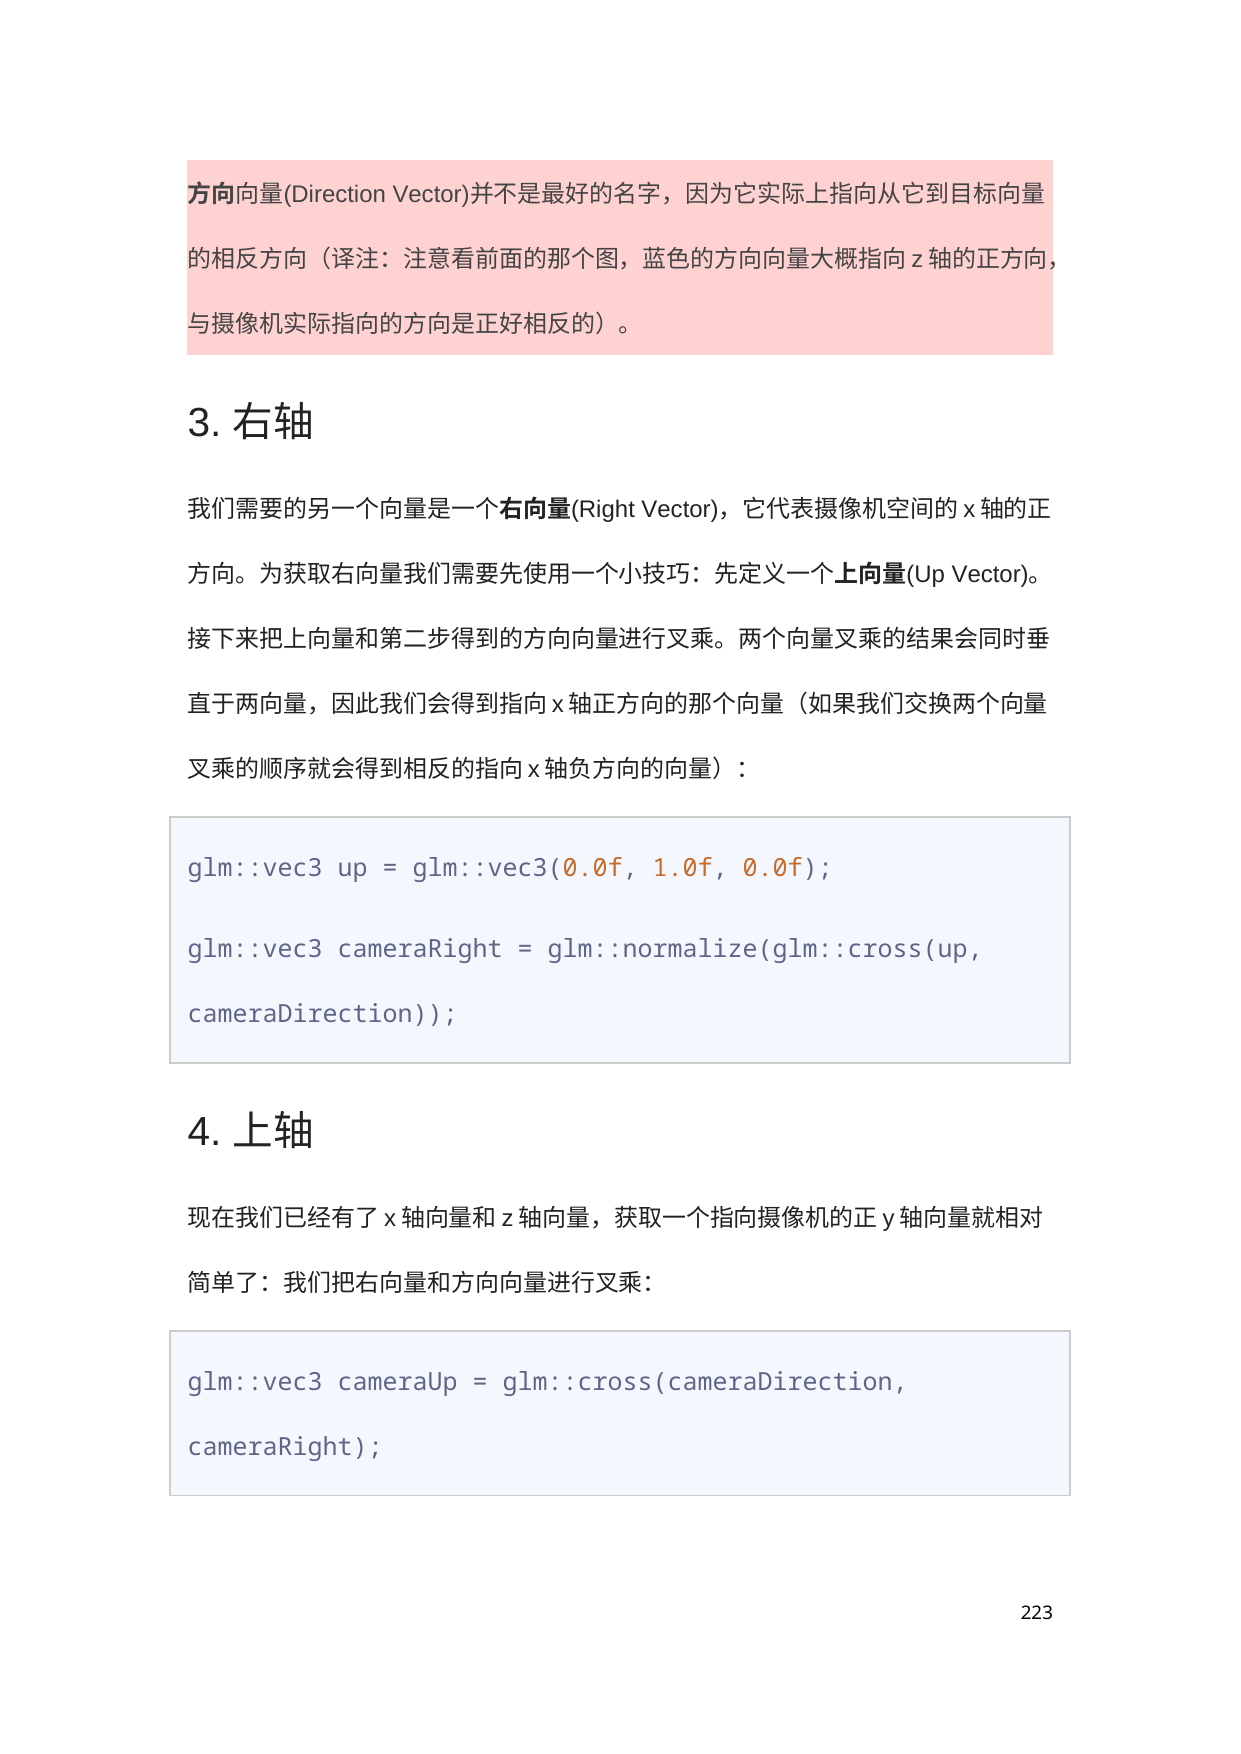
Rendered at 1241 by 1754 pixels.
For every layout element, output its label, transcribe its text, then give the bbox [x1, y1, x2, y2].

text 方向向量(Direction Vector)并不是最好的名字，因为它实际上指向从它到目标向量的相反方向（译注：注意看前面的那个图，蓝色的方向向量大概指向z轴的正方向，与摄像机实际指向的方向是正好相反的）。 [187, 160, 1053, 355]
text glm::vec3 cameraUp = glm::cross(cameraDirection, cameraRight); [171, 1332, 1069, 1495]
subtitle 4. 上轴 [187, 1095, 1053, 1160]
text 现在我们已经有了x轴向量和z轴向量，获取一个指向摄像机的正y轴向量就相对简单了：我们把右向量和方向向量进行叉乘： [187, 1183, 1053, 1313]
subtitle 3. 右轴 [187, 386, 1053, 451]
text 我们需要的另一个向量是一个右向量(Right Vector)，它代表摄像机空间的x轴的正方向。为获取右向量我们需要先使用一个小技巧：先定义一个上向量(Up Vector)。接下来把上向量和第二步得到的方向向量进行叉乘。两个向量叉乘的结果会同时垂直于两向量，因此我们会得到指向x轴正方向的那个向量（如果我们交换两个向量叉乘的顺序就会得到相反的指向x轴负方向的向量）： [187, 474, 1053, 799]
text glm::vec3 up = glm::vec3(0.0f, 1.0f, 0.0f); [171, 818, 1069, 897]
text glm::vec3 cameraRight = glm::normalize(glm::cross(up, cameraDirection)); [171, 897, 1069, 1062]
